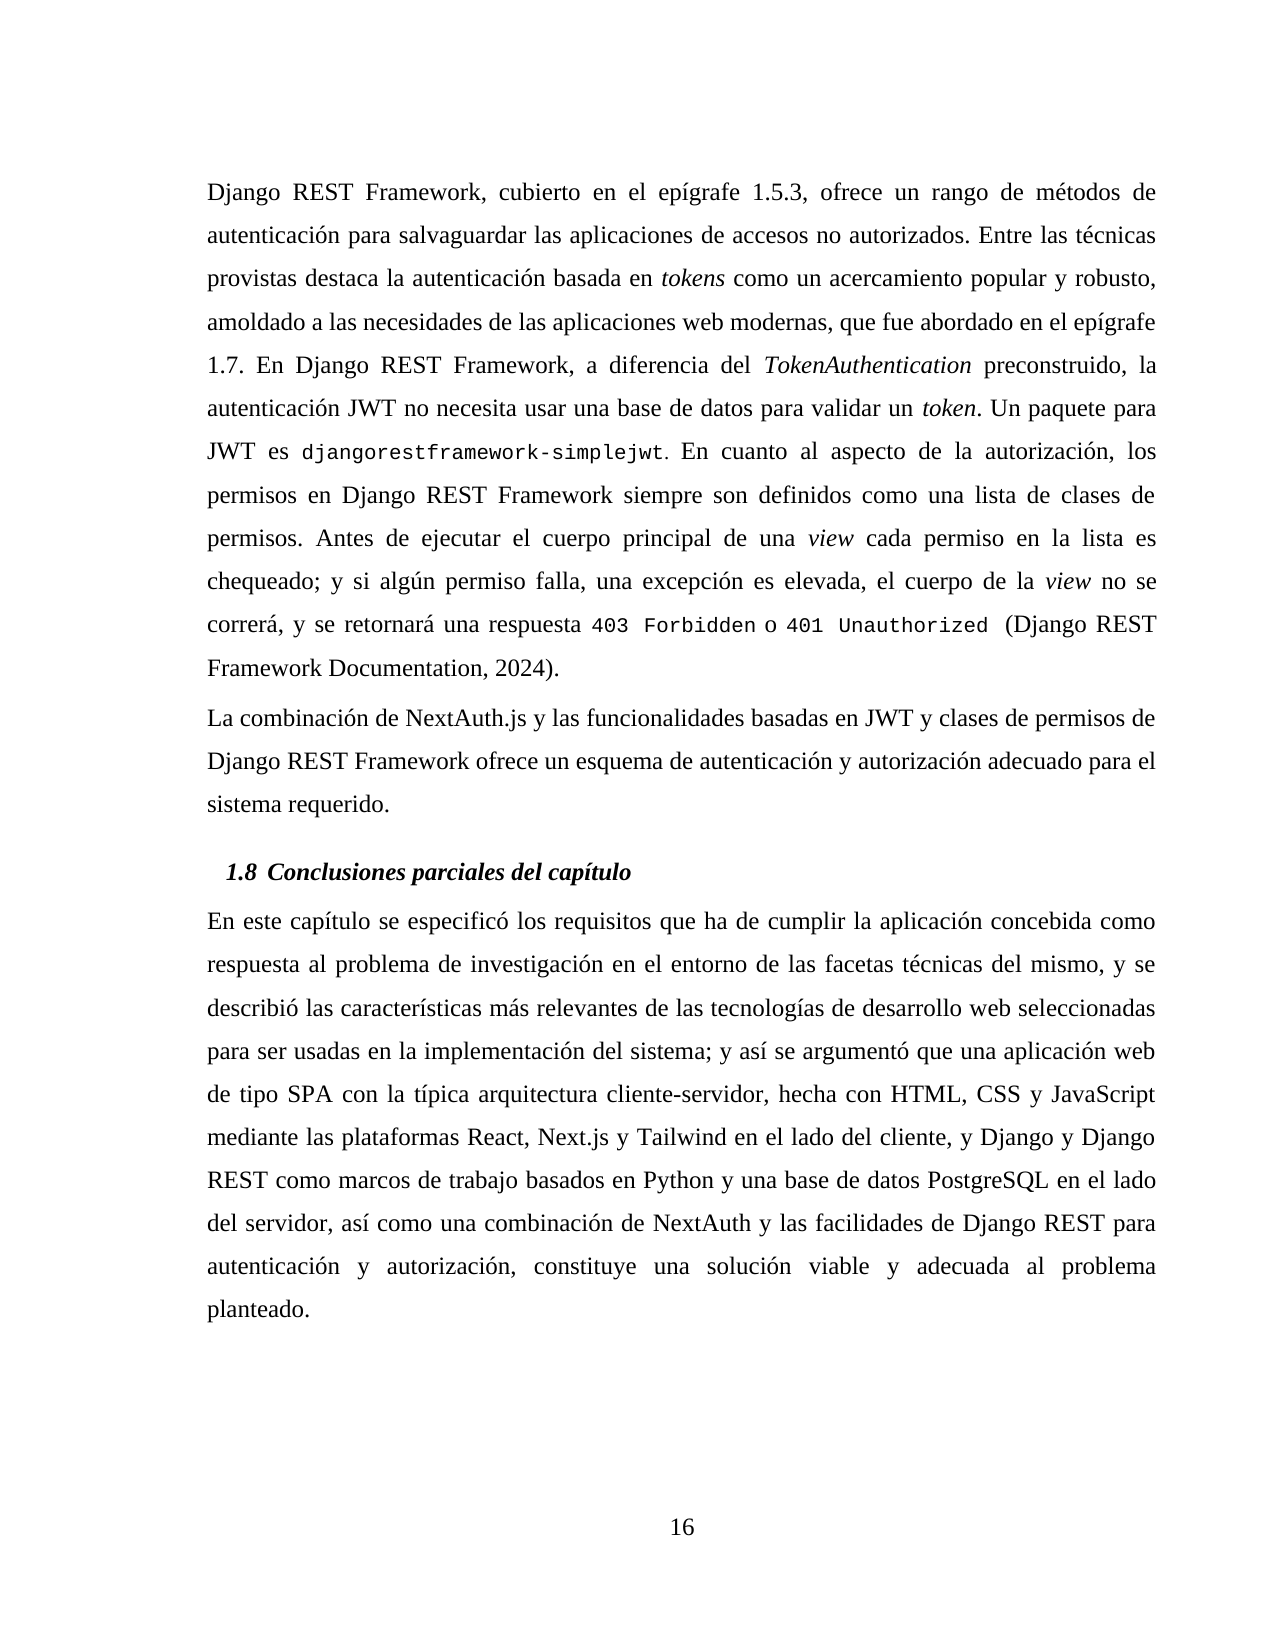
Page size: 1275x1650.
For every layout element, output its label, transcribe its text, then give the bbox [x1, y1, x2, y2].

text La combinación de NextAuth.js y las funcionalidades basadas en JWT y clases de permisos de Django REST Framework ofrece un esquema de autenticación y autorización adecuado para el sistema requerido. [207, 703, 1157, 818]
subtitle Conclusiones parciales del capítulo [226, 857, 1157, 886]
text En este capítulo se especificó los requisitos que ha de cumplir la aplicación concebida como respuesta al problema de investigación en el entorno de las facetas técnicas del mismo, y se describió las características más relevantes de las tecnologías de desarrollo web seleccionadas para ser usadas en la implementación del sistema; y así se argumentó que una aplicación web de tipo SPA con la típica arquitectura cliente-servidor, hecha con HTML, CSS y JavaScript mediante las plataformas React, Next.js y Tailwind en el lado del cliente, y Django y Django REST como marcos de trabajo basados en Python y una base de datos PostgreSQL en el lado del servidor, así como una combinación de NextAuth y las facilidades de Django REST para autenticación y autorización, constituye una solución viable y adecuada al problema planteado. [207, 906, 1157, 1323]
text Django REST Framework, cubierto en el epígrafe 1.5.3, ofrece un rango de métodos de autenticación para salvaguardar las aplicaciones de accesos no autorizados. Entre las técnicas provistas destaca la autenticación basada en tokens como un acercamiento popular y robusto, amoldado a las necesidades de las aplicaciones web modernas, que fue abordado en el epígrafe 1.7. En Django REST Framework, a diferencia del TokenAuthentication preconstruido, la autenticación JWT no necesita usar una base de datos para validar un token. Un paquete para JWT es djangorestframework-simplejwt. En cuanto al aspecto de la autorización, los permisos en Django REST Framework siempre son definidos como una lista de clases de permisos. Antes de ejecutar el cuerpo principal de una view cada permiso en la lista es chequeado; y si algún permiso falla, una excepción es elevada, el cuerpo de la view no se correrá, y se retornará una respuesta 403 Forbidden o 401 Unauthorized (Django REST Framework Documentation, 2024). [207, 177, 1157, 682]
